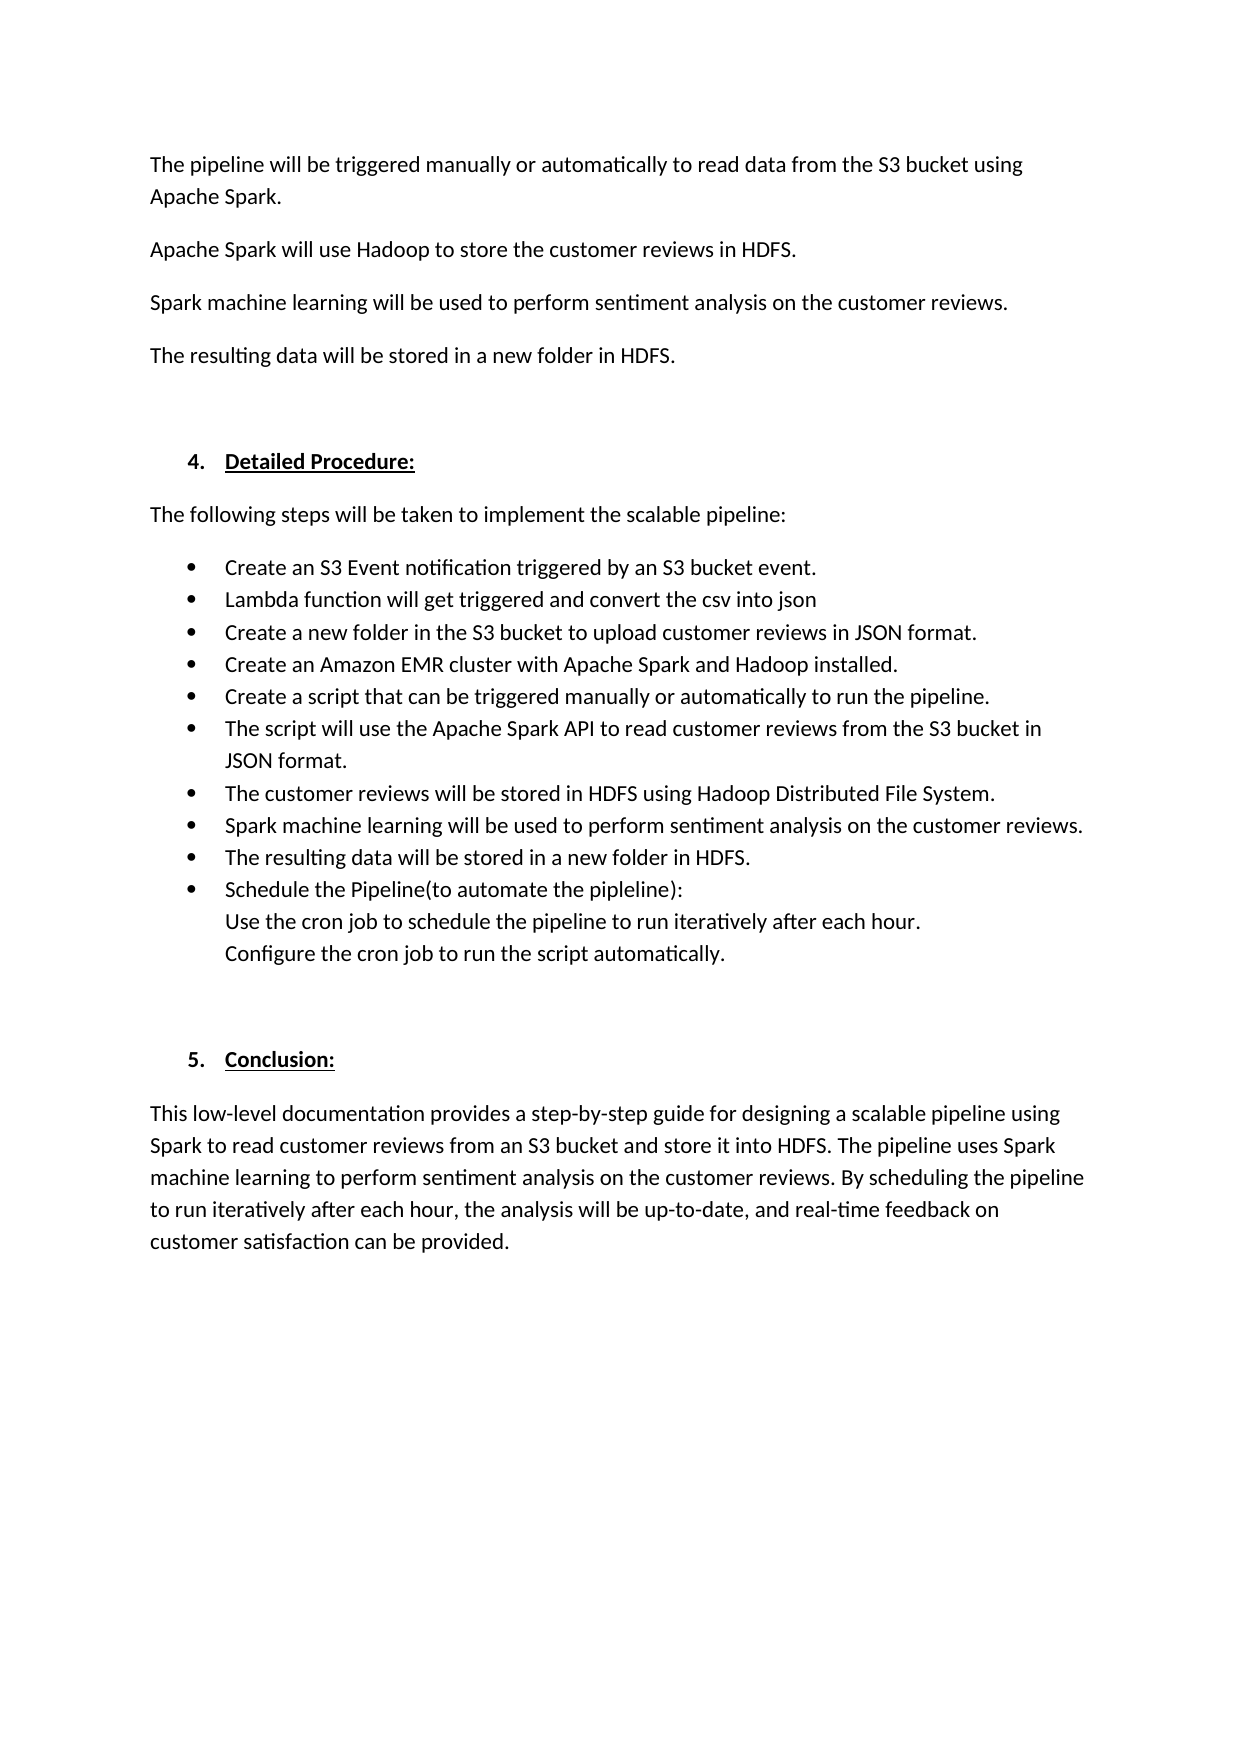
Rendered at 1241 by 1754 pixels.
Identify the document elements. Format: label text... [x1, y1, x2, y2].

list Lambda function will get triggered and convert the csv into json [187, 586, 1090, 613]
text The pipeline will be triggered manually or automatically to read data from the S3 bucket using Apache Spark. [150, 150, 1090, 210]
list The script will use the Apache Spark API to read customer reviews from the S3 bucket in JSON format. [187, 714, 1090, 774]
list Spark machine learning will be used to perform sentiment analysis on the customer reviews. [187, 811, 1090, 839]
text The resulting data will be stored in a new folder in HDFS. [150, 341, 1090, 369]
list Configure the cron job to run the script automatically. [225, 939, 1090, 968]
list Conclusion: [187, 1046, 1090, 1074]
list Create an S3 Event notification triggered by an S3 bucket event. [187, 553, 1090, 581]
text Apache Spark will use Hadoop to store the customer reviews in HDFS. [150, 235, 1090, 263]
list Create an Amazon EMR cluster with Apache Spark and Hadoop installed. [187, 650, 1090, 678]
list Detailed Procedure: [187, 447, 1090, 475]
list Create a new folder in the S3 bucket to upload customer reviews in JSON format. [187, 618, 1090, 646]
list Use the cron job to schedule the pipeline to run iteratively after each hour. [225, 907, 1090, 935]
list Create a script that can be triggered manually or automatically to run the pipeline. [187, 682, 1090, 710]
text Spark machine learning will be used to perform sentiment analysis on the customer reviews. [150, 288, 1090, 316]
text This low-level documentation provides a step-by-step guide for designing a scalable pipeline using Spark to read customer reviews from an S3 bucket and store it into HDFS. The pipeline uses Spark machine learning to perform sentiment analysis on the customer reviews. By scheduling the pipeline to run iteratively after each hour, the analysis will be up-to-date, and real-time feedback on customer satisfaction can be provided. [150, 1099, 1090, 1255]
text The following steps will be taken to implement the scalable pipeline: [150, 500, 1090, 528]
list The customer reviews will be stored in HDFS using Hadoop Distributed File System. [187, 779, 1090, 807]
list Schedule the Pipeline(to automate the pipleline): [187, 875, 1090, 903]
list The resulting data will be stored in a new folder in HDFS. [187, 843, 1090, 871]
